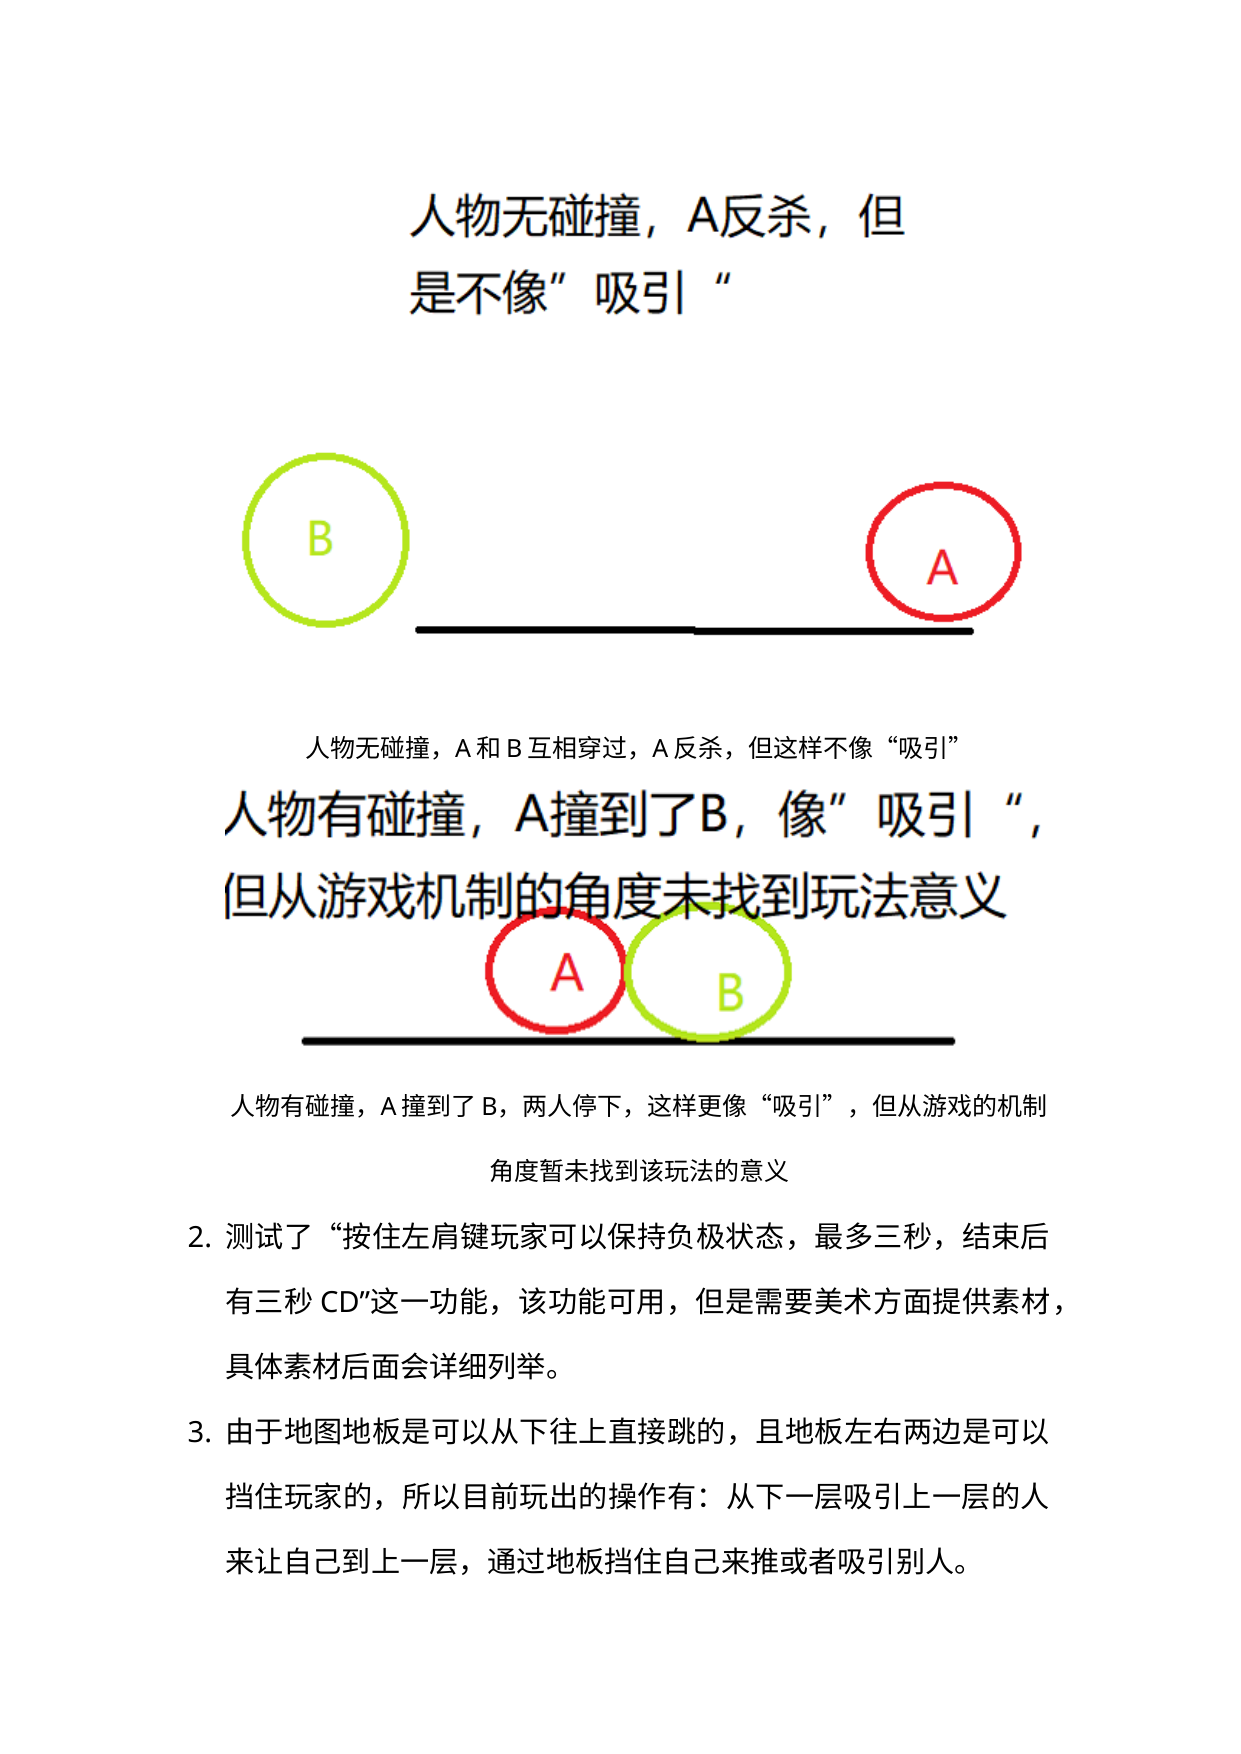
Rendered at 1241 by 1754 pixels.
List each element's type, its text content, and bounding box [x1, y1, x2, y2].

list 人物无碰撞，A和B互相穿过，A反杀，但这样不像“吸引” [225, 714, 1053, 779]
picture [225, 162, 1091, 693]
list 人物有碰撞，A撞到了B，两人停下，这样更像“吸引”，但从游戏的机制角度暂未找到该玩法的意义 [225, 1072, 1053, 1202]
list 测试了“按住左肩键玩家可以保持负极状态，最多三秒，结束后有三秒CD”这一功能，该功能可用，但是需要美术方面提供素材，具体素材后面会详细列举。 [187, 1202, 1053, 1397]
picture [225, 779, 1091, 1069]
list 由于地图地板是可以从下往上直接跳的，且地板左右两边是可以挡住玩家的，所以目前玩出的操作有：从下一层吸引上一层的人来让自己到上一层，通过地板挡住自己来推或者吸引别人。 [187, 1397, 1053, 1592]
